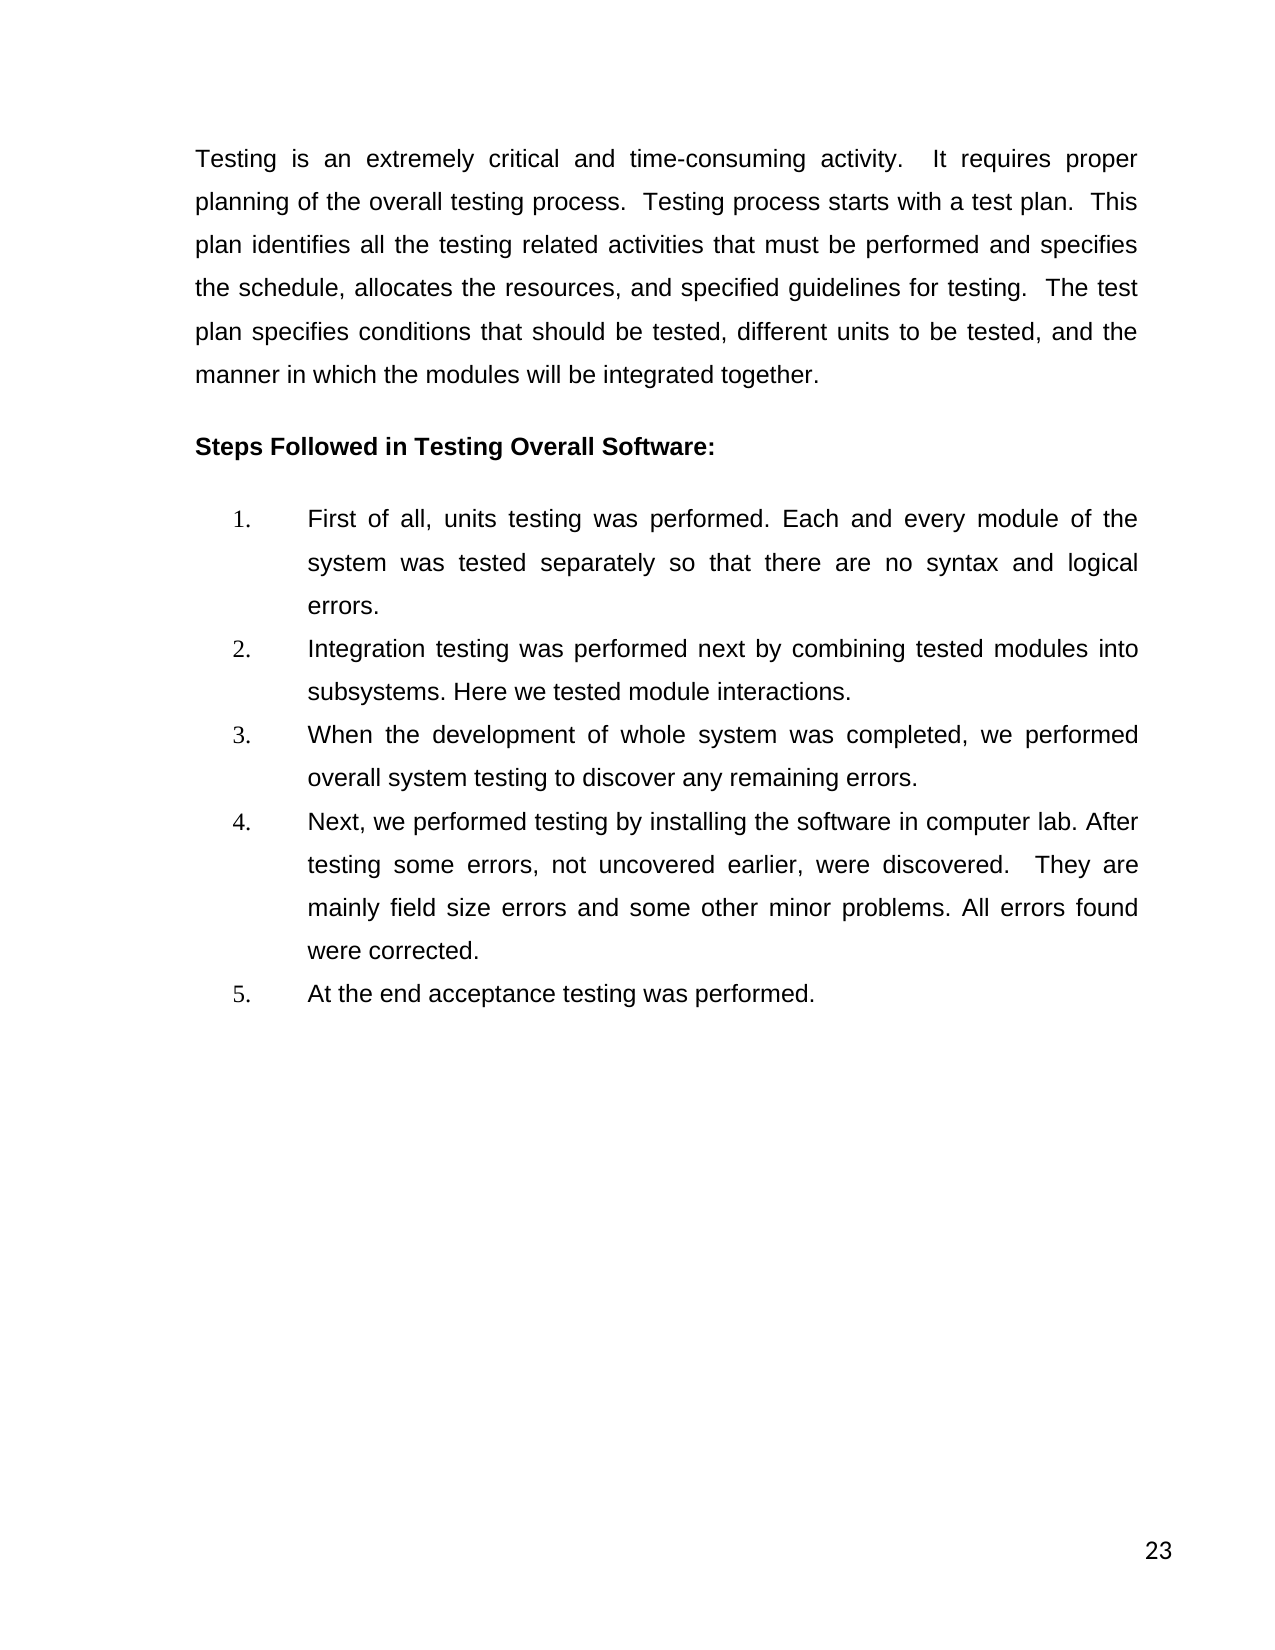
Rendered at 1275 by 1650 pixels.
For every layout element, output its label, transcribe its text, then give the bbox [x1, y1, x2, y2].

list When the development of whole system was completed, we performed overall system testing to discover any remaining errors. [232, 720, 1140, 792]
list Integration testing was performed next by combining tested modules into subsystems. Here we tested module interactions. [232, 634, 1140, 706]
text Steps Followed in Testing Overall Software: [195, 432, 1140, 461]
text Testing is an extremely critical and time-consuming activity. It requires proper planning of the overall testing process. Testing process starts with a test plan. This plan identifies all the testing related activities that must be performed and specifies the schedule, allocates the resources, and specified guidelines for testing. The test plan specifies conditions that should be tested, different units to be tested, and the manner in which the modules will be integrated together. [195, 144, 1140, 388]
list First of all, units testing was performed. Each and every module of the system was tested separately so that there are no syntax and logical errors. [232, 504, 1140, 619]
list Next, we performed testing by installing the software in computer lab. After testing some errors, not uncovered earlier, were discovered. They are mainly field size errors and some other minor problems. All errors found were corrected. [232, 806, 1140, 965]
list At the end acceptance testing was performed. [232, 979, 1140, 1008]
